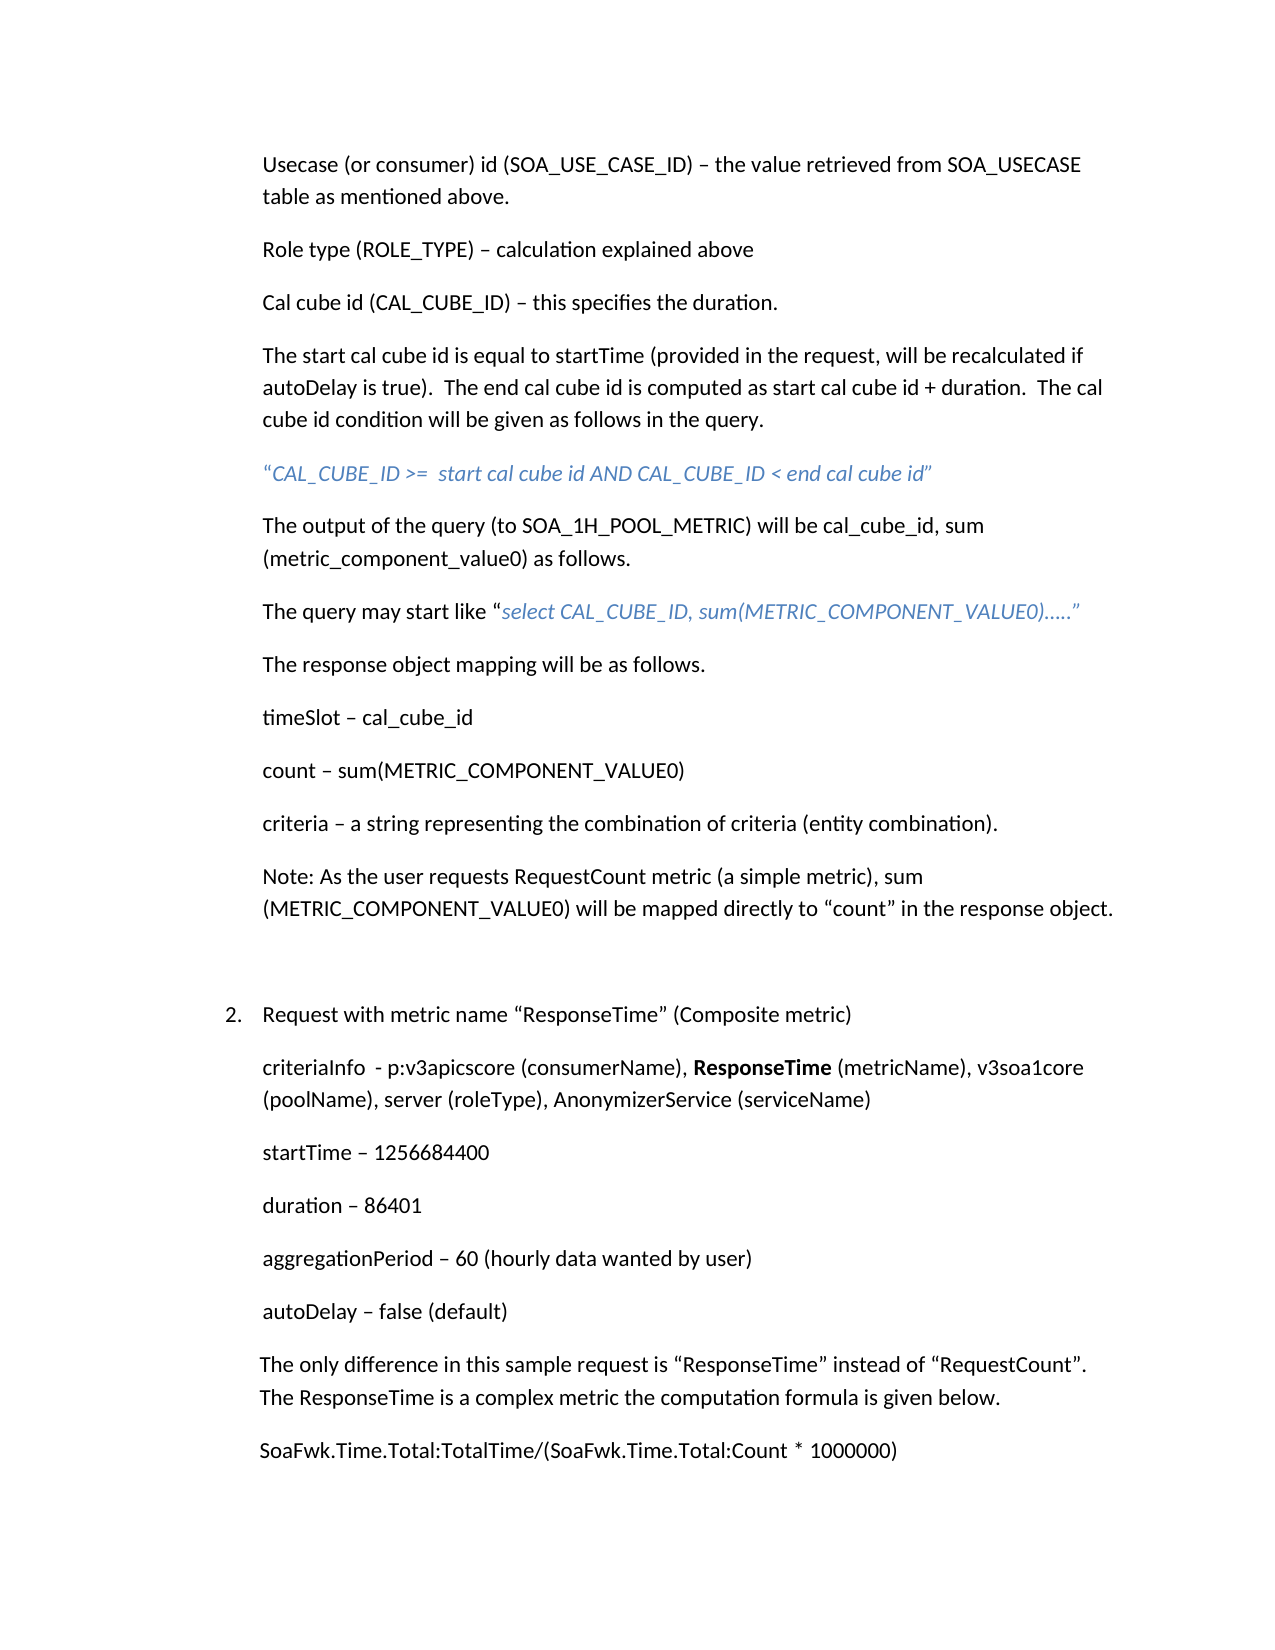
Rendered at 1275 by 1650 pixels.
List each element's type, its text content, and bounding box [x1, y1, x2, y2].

text Usecase (or consumer) id (SOA_USE_CASE_ID) – the value retrieved from SOA_USECASE table as mentioned above. [262, 150, 1125, 210]
text criteria – a string representing the combination of criteria (entity combination). [262, 809, 1125, 837]
text “CAL_CUBE_ID >= start cal cube id AND CAL_CUBE_ID < end cal cube id” [262, 459, 1125, 487]
text startTime – 1256684400 [262, 1138, 1125, 1166]
text Cal cube id (CAL_CUBE_ID) – this specifies the duration. [262, 288, 1125, 316]
text Role type (ROLE_TYPE) – calculation explained above [262, 235, 1125, 263]
text aggregationPeriod – 60 (hourly data wanted by user) [262, 1244, 1125, 1272]
text The query may start like “select CAL_CUBE_ID, sum(METRIC_COMPONENT_VALUE0)…..” [262, 597, 1125, 625]
text criteriaInfo - p:v3apicscore (consumerName), ResponseTime (metricName), v3soa1core (poolName), server (roleType), AnonymizerService (serviceName) [262, 1053, 1125, 1113]
list Request with metric name “ResponseTime” (Composite metric) [225, 1000, 1125, 1028]
text The start cal cube id is equal to startTime (provided in the request, will be recalculated if autoDelay is true). The end cal cube id is computed as start cal cube id + duration. The cal cube id condition will be given as follows in the query. [262, 341, 1125, 434]
text duration – 86401 [262, 1191, 1125, 1219]
text autoDelay – false (default) [262, 1297, 1125, 1326]
text SoaFwk.Time.Total:TotalTime/(SoaFwk.Time.Total:Count * 1000000) [259, 1436, 1125, 1464]
text The response object mapping will be as follows. [262, 650, 1125, 678]
text count – sum(METRIC_COMPONENT_VALUE0) [262, 756, 1125, 784]
text timeSlot – cal_cube_id [262, 703, 1125, 731]
text The output of the query (to SOA_1H_POOL_METRIC) will be cal_cube_id, sum (metric_component_value0) as follows. [262, 512, 1125, 572]
text The only difference in this sample request is “ResponseTime” instead of “RequestCount”. The ResponseTime is a complex metric the computation formula is given below. [259, 1351, 1125, 1411]
text Note: As the user requests RequestCount metric (a simple metric), sum (METRIC_COMPONENT_VALUE0) will be mapped directly to “count” in the response object. [262, 862, 1125, 922]
